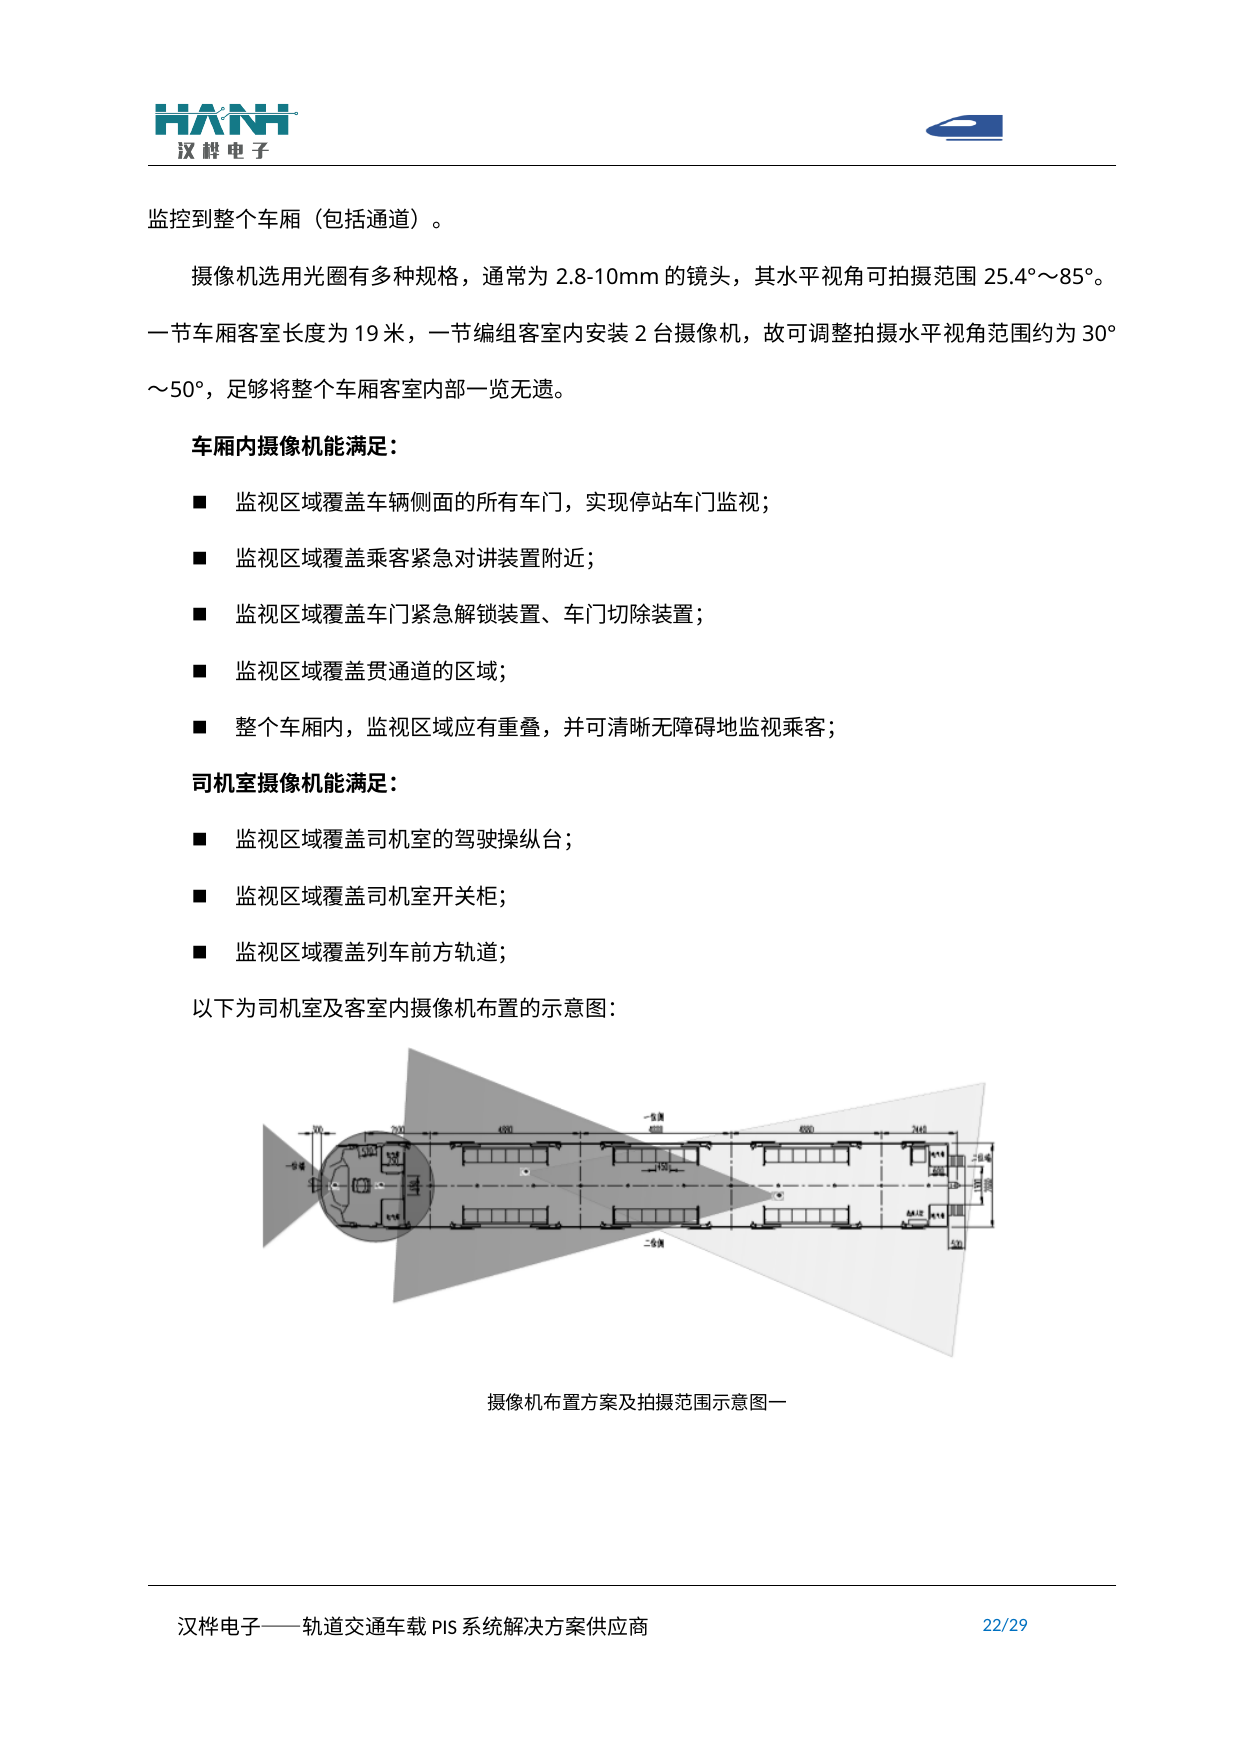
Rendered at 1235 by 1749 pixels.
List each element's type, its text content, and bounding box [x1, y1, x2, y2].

text 摄像机选用光圈有多种规格，通常为2.8-10mm的镜头，其水平视角可拍摄范围25.4°～85°。一节车厢客室长度为19米，一节编组客室内安装2台摄像机，故可调整拍摄水平视角范围约为30°～50°，足够将整个车厢客室内部一览无遗。 [148, 258, 1116, 404]
list 监视区域覆盖乘客紧急对讲装置附近； [191, 541, 1116, 573]
list 监视区域覆盖司机室开关柜； [191, 878, 1116, 911]
list 监视区域覆盖贯通道的区域； [191, 653, 1116, 686]
list 监视区域覆盖车辆侧面的所有车门，实现停站车门监视； [191, 484, 1116, 517]
text 车厢内摄像机能满足： [148, 428, 1116, 461]
text 每节车厢安装2台摄像机，在客室两端顶部天花的适当位置，以对射的方式进行监看，以保证能监控到整个车厢（包括通道）。 [148, 202, 1116, 234]
list 整个车厢内，监视区域应有重叠，并可清晰无障碍地监视乘客； [191, 709, 1116, 742]
text 以下为司机室及客室内摄像机布置的示意图： [148, 991, 1116, 1023]
text 摄像机布置方案及拍摄范围示意图一 [148, 1385, 1116, 1418]
list 监视区域覆盖列车前方轨道； [191, 934, 1116, 967]
picture [917, 108, 1011, 145]
picture [147, 101, 302, 163]
list 监视区域覆盖车门紧急解锁装置、车门切除装置； [191, 597, 1116, 629]
picture [262, 1047, 1002, 1362]
list 监视区域覆盖司机室的驾驶操纵台； [191, 822, 1116, 854]
text 司机室摄像机能满足： [148, 766, 1116, 798]
